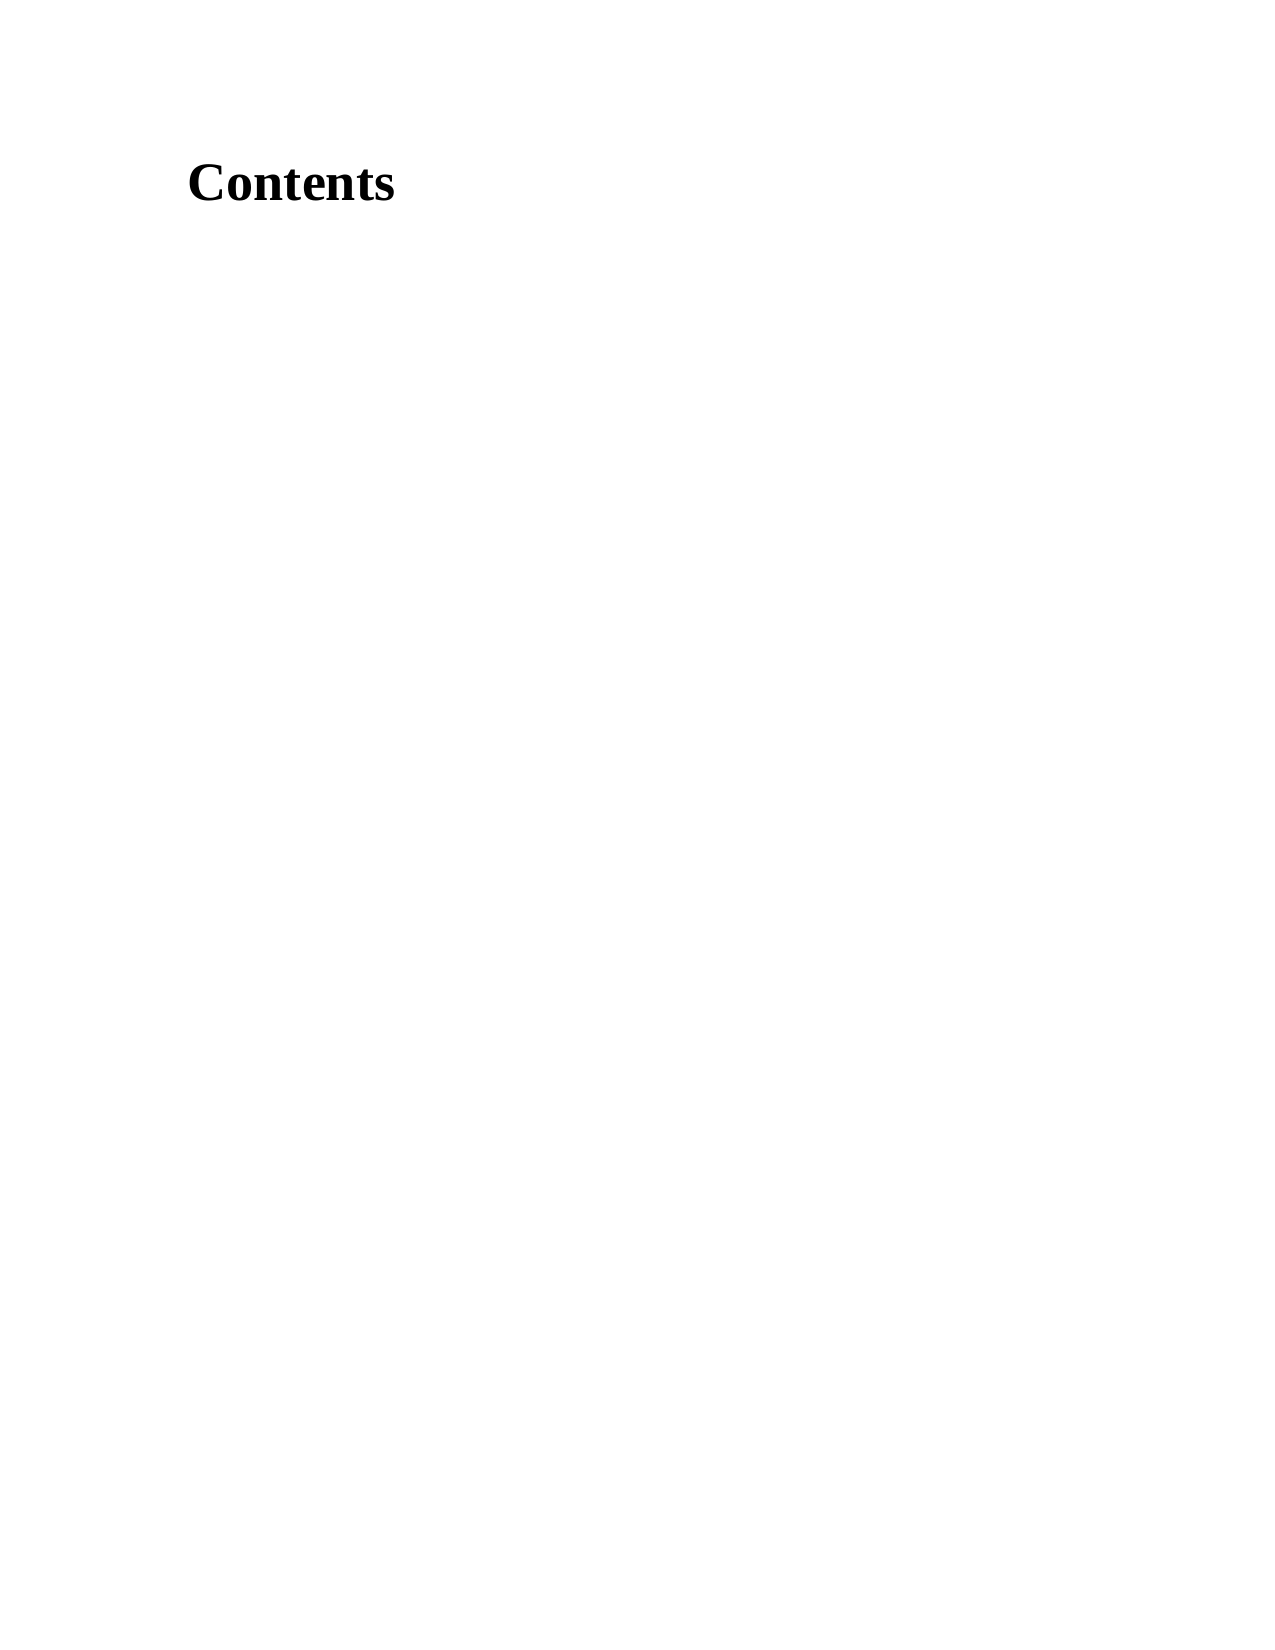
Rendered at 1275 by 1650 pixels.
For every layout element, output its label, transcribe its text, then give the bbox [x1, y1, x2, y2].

text Contents [187, 150, 1087, 212]
